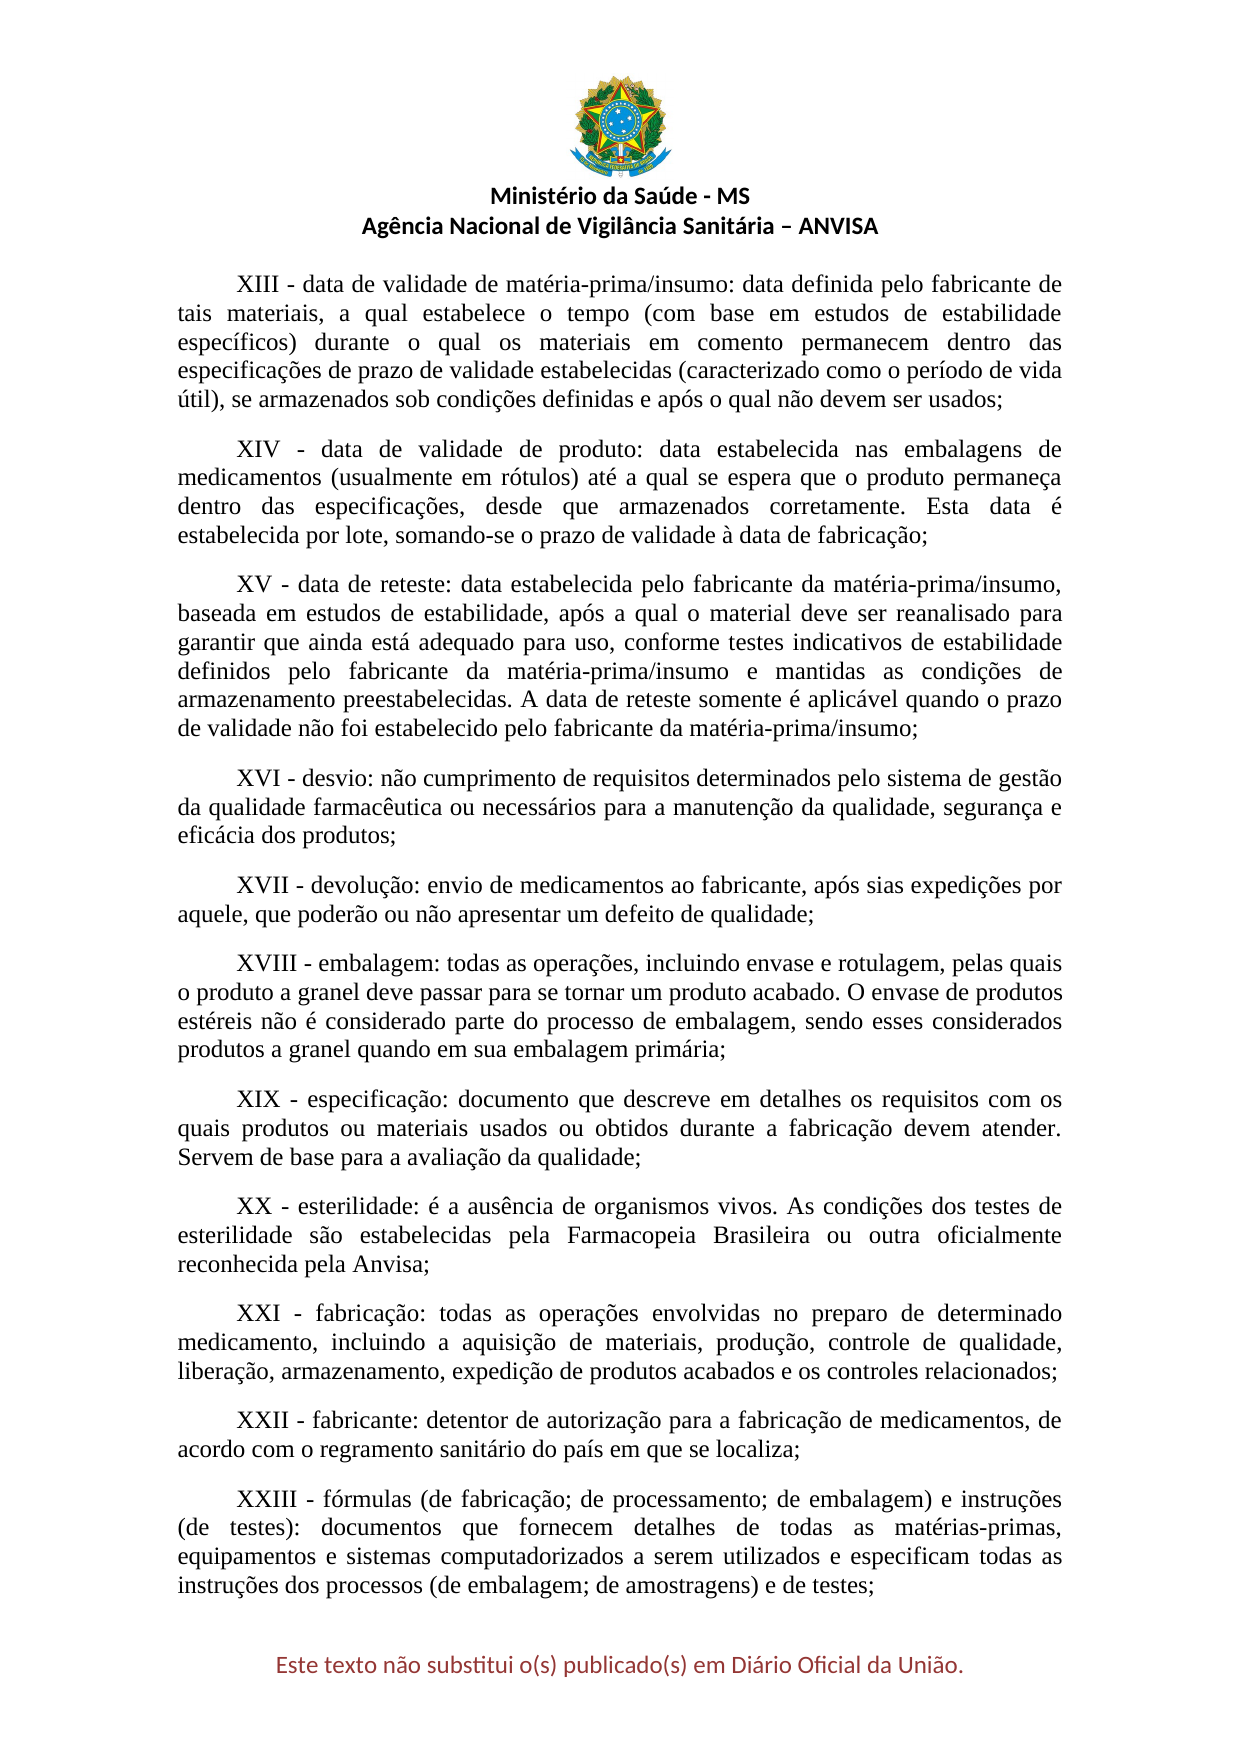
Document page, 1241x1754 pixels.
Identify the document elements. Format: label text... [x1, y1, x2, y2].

text XIII - data de validade de matéria-prima/insumo: data definida pelo fabricante de tais materiais, a qual estabelece o tempo (com base em estudos de estabilidade específicos) durante o qual os materiais em comento permanecem dentro das especificações de prazo de validade estabelecidas (caracterizado como o período de vida útil), se armazenados sob condições definidas e após o qual não devem ser usados; [177, 269, 1063, 413]
text XVIII - embalagem: todas as operações, incluindo envase e rotulagem, pelas quais o produto a granel deve passar para se tornar um produto acabado. O envase de produtos estéreis não é considerado parte do processo de embalagem, sendo esses considerados produtos a granel quando em sua embalagem primária; [177, 948, 1063, 1063]
text XXI - fabricação: todas as operações envolvidas no preparo de determinado medicamento, incluindo a aquisição de materiais, produção, controle de qualidade, liberação, armazenamento, expedição de produtos acabados e os controles relacionados; [177, 1298, 1063, 1384]
text XXII - fabricante: detentor de autorização para a fabricação de medicamentos, de acordo com o regramento sanitário do país em que se localiza; [177, 1405, 1063, 1463]
text XVII - devolução: envio de medicamentos ao fabricante, após sias expedições por aquele, que poderão ou não apresentar um defeito de qualidade; [177, 870, 1063, 927]
text XVI - desvio: não cumprimento de requisitos determinados pelo sistema de gestão da qualidade farmacêutica ou necessários para a manutenção da qualidade, segurança e eficácia dos produtos; [177, 763, 1063, 849]
text XX - esterilidade: é a ausência de organismos vivos. As condições dos testes de esterilidade são estabelecidas pela Farmacopeia Brasileira ou outra oficialmente reconhecida pela Anvisa; [177, 1191, 1063, 1277]
text XIX - especificação: documento que descreve em detalhes os requisitos com os quais produtos ou materiais usados ou obtidos durante a fabricação devem atender. Servem de base para a avaliação da qualidade; [177, 1084, 1063, 1170]
picture [566, 73, 674, 180]
text XIV - data de validade de produto: data estabelecida nas embalagens de medicamentos (usualmente em rótulos) até a qual se espera que o produto permaneça dentro das especificações, desde que armazenados corretamente. Esta data é estabelecida por lote, somando-se o prazo de validade à data de fabricação; [177, 434, 1063, 549]
text XXIII - fórmulas (de fabricação; de processamento; de embalagem) e instruções (de testes): documentos que fornecem detalhes de todas as matérias-primas, equipamentos e sistemas computadorizados a serem utilizados e especificam todas as instruções dos processos (de embalagem; de amostragens) e de testes; [177, 1484, 1063, 1599]
text XV - data de reteste: data estabelecida pelo fabricante da matéria-prima/insumo, baseada em estudos de estabilidade, após a qual o material deve ser reanalisado para garantir que ainda está adequado para uso, conforme testes indicativos de estabilidade definidos pelo fabricante da matéria-prima/insumo e mantidas as condições de armazenamento preestabelecidas. A data de reteste somente é aplicável quando o prazo de validade não foi estabelecido pelo fabricante da matéria-prima/insumo; [177, 569, 1063, 742]
